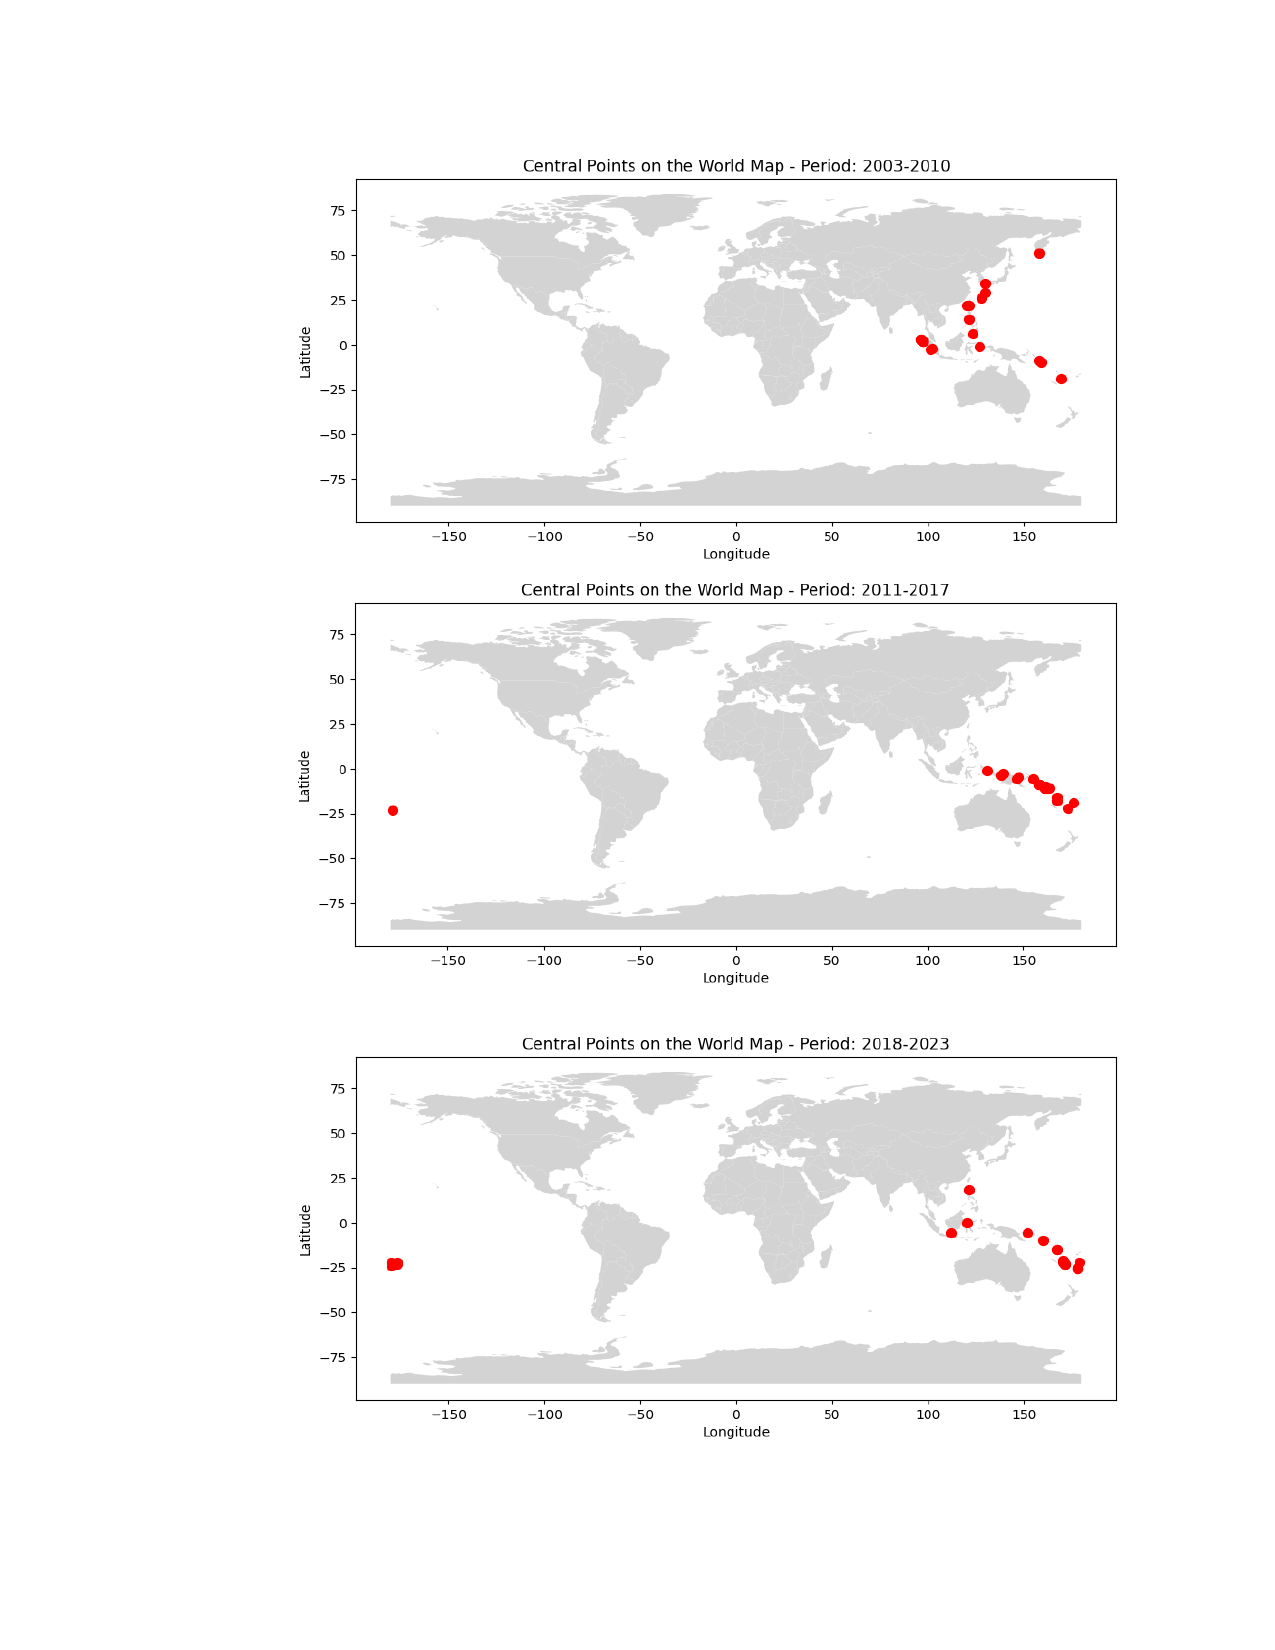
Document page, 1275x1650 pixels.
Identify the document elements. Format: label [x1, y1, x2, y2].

picture [289, 150, 1125, 570]
picture [289, 1027, 1125, 1448]
picture [288, 573, 1125, 994]
